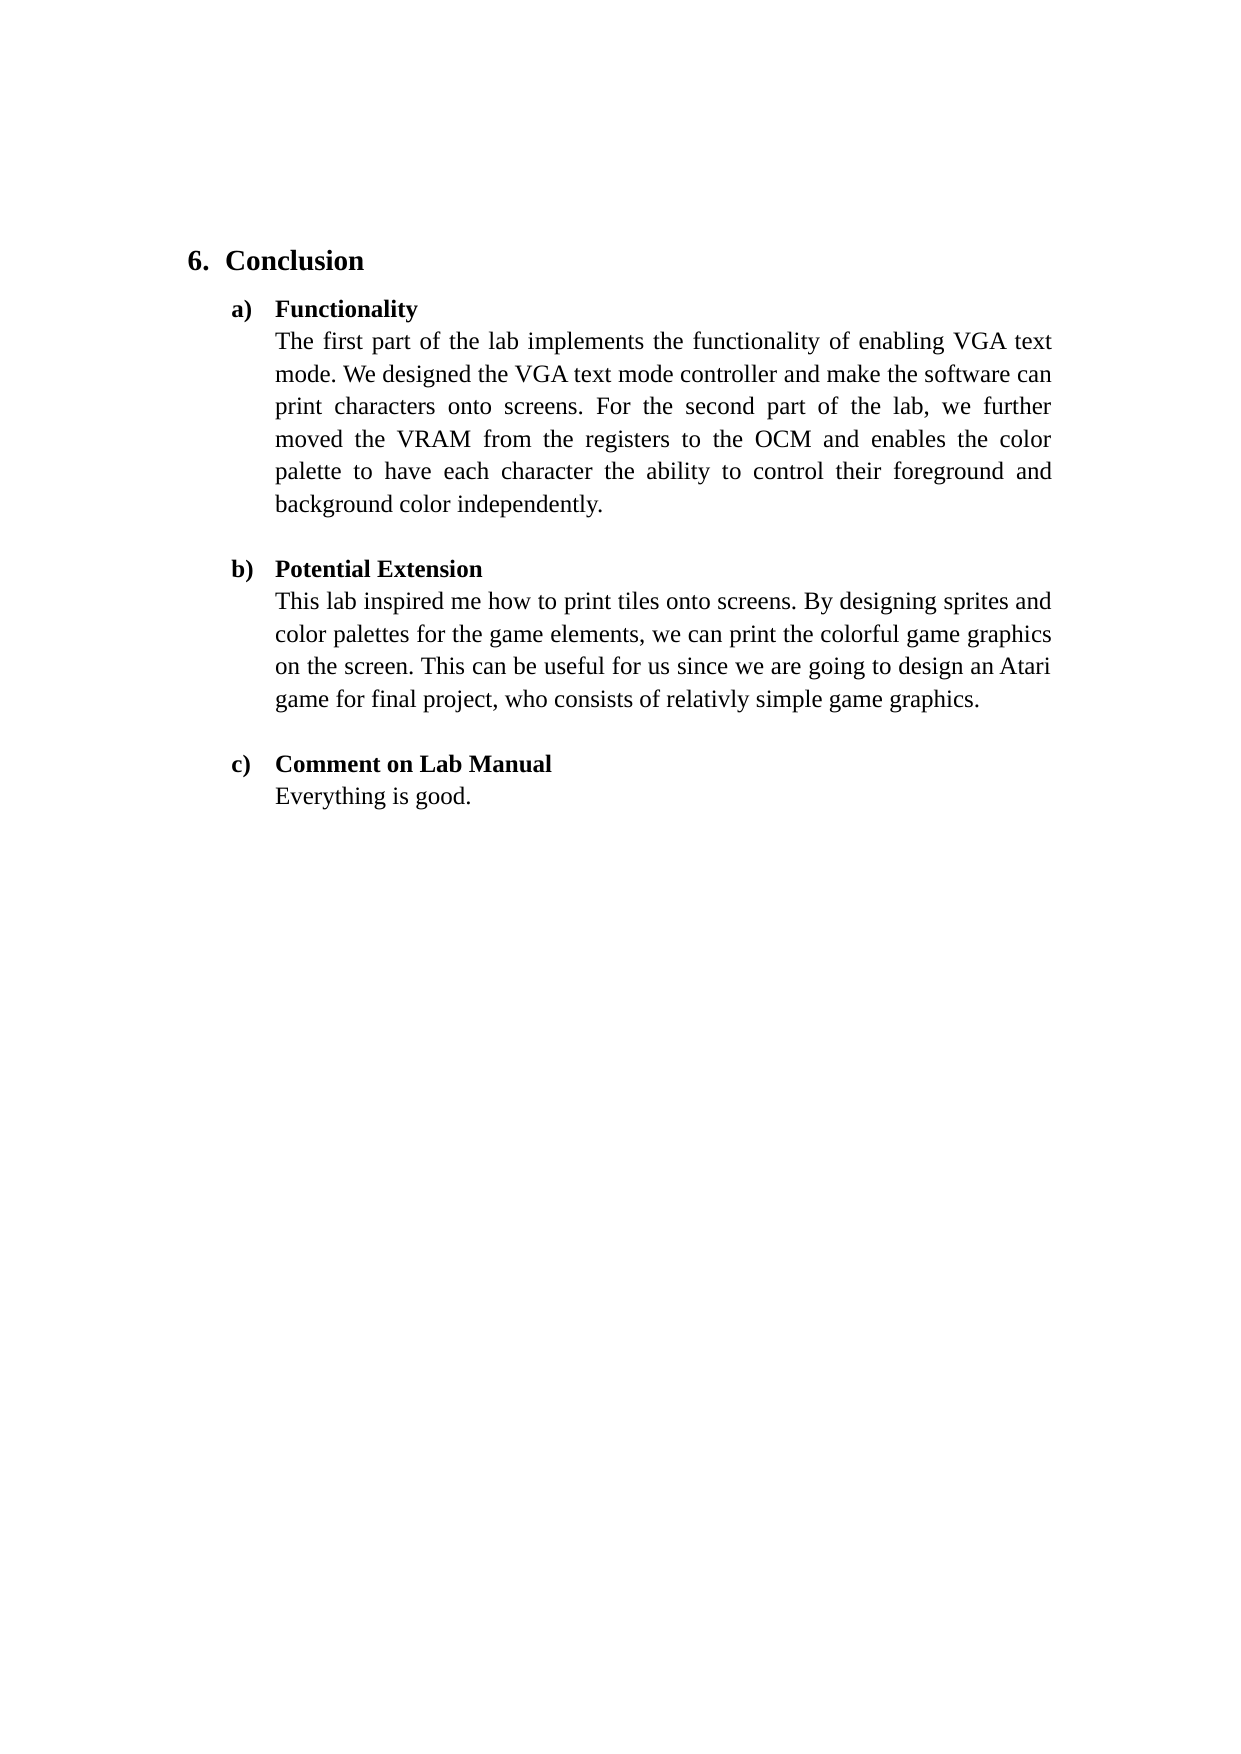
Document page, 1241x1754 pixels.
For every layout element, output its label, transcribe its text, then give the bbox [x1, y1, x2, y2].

list Potential Extension [231, 552, 1053, 584]
list The first part of the lab implements the functionality of enabling VGA text mode. We designed the VGA text mode controller and make the software can print characters onto screens. For the second part of the lab, we further moved the VRAM from the registers to the OCM and enables the color palette to have each character the ability to control their foreground and background color independently. [275, 324, 1053, 519]
list This lab inspired me how to print tiles onto screens. By designing sprites and color palettes for the game elements, we can print the colorful game graphics on the screen. This can be useful for us since we are going to design an Atari game for final project, who consists of relativly simple game graphics. [275, 584, 1053, 714]
list Comment on Lab Manual [231, 747, 1053, 779]
text Everything is good. [275, 779, 1053, 812]
list Conclusion [187, 227, 1053, 292]
list Functionality [231, 292, 1053, 324]
